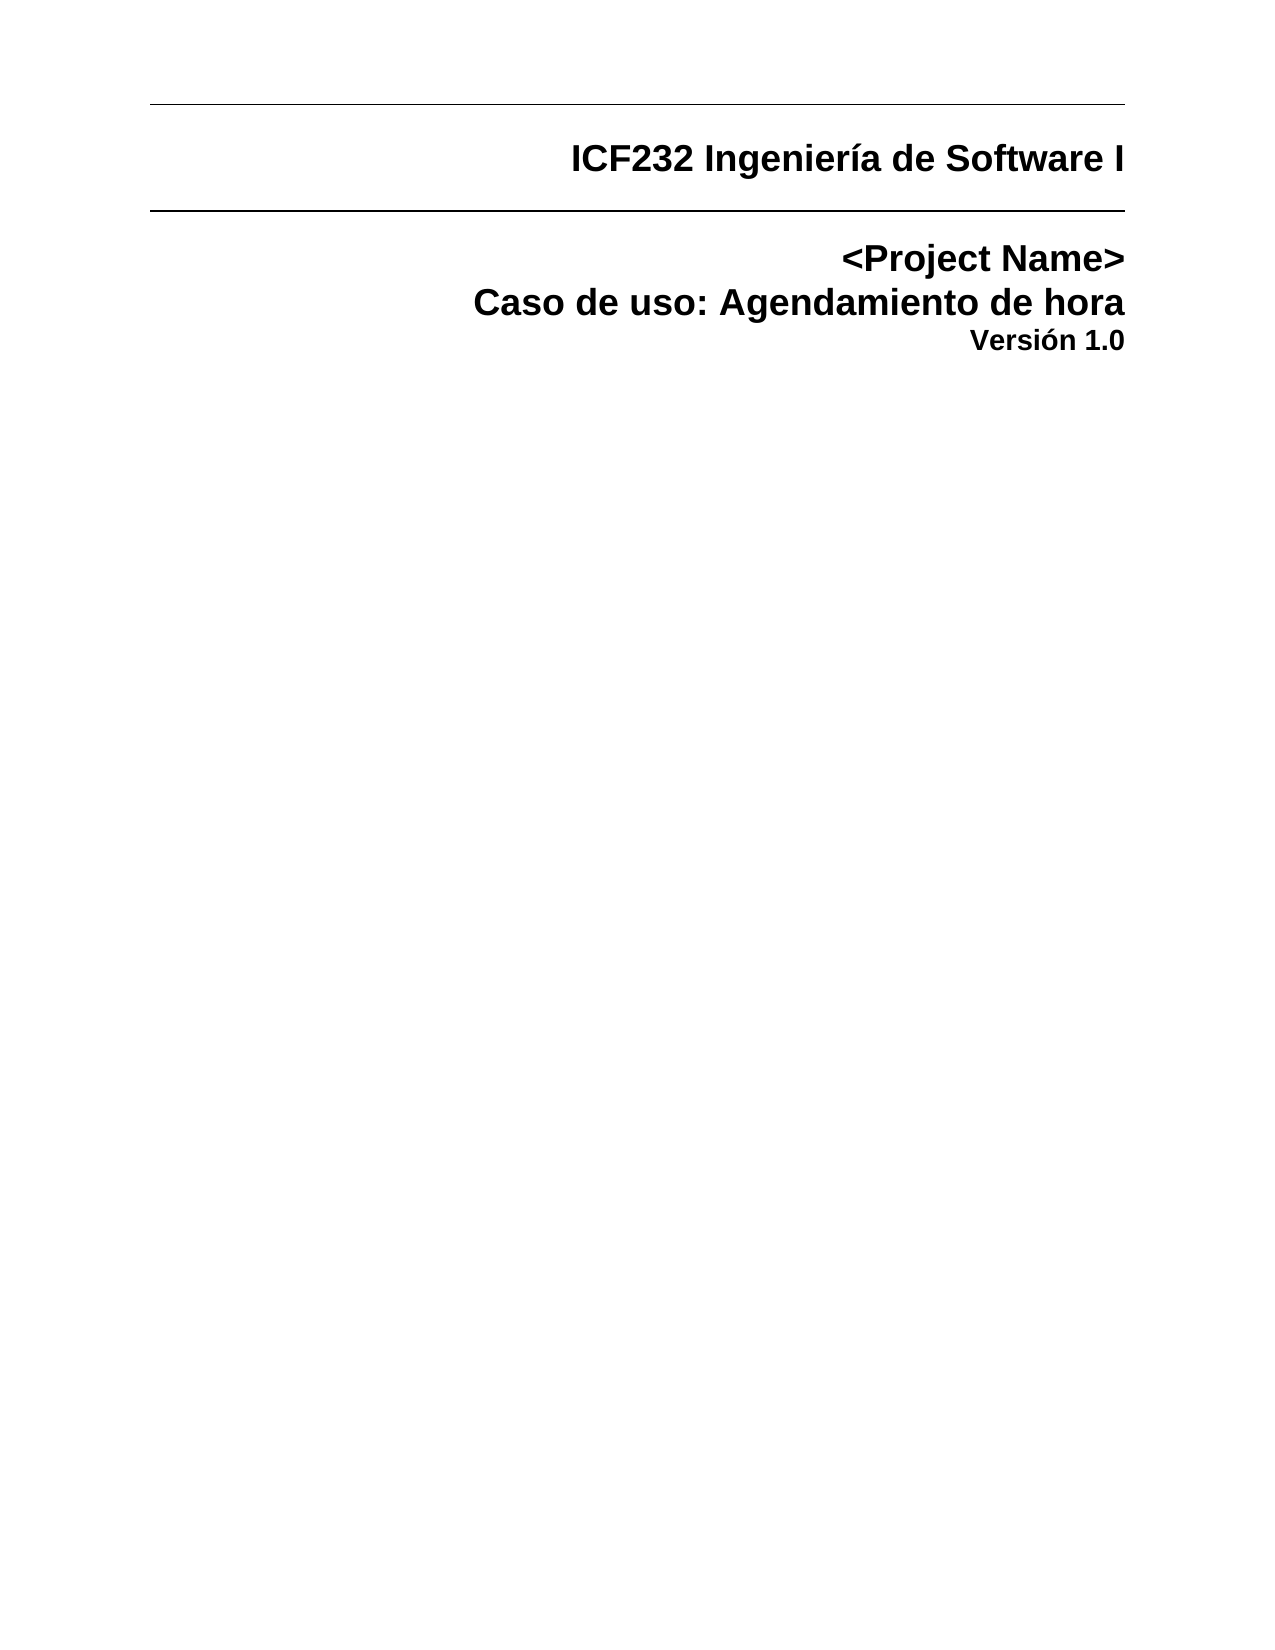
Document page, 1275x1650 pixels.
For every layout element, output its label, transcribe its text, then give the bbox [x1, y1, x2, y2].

title Versión 1.0 [150, 323, 1125, 356]
title ONG Vida Digna [150, 237, 1125, 280]
title Caso de uso: Agendamiento de hora [150, 280, 1125, 323]
